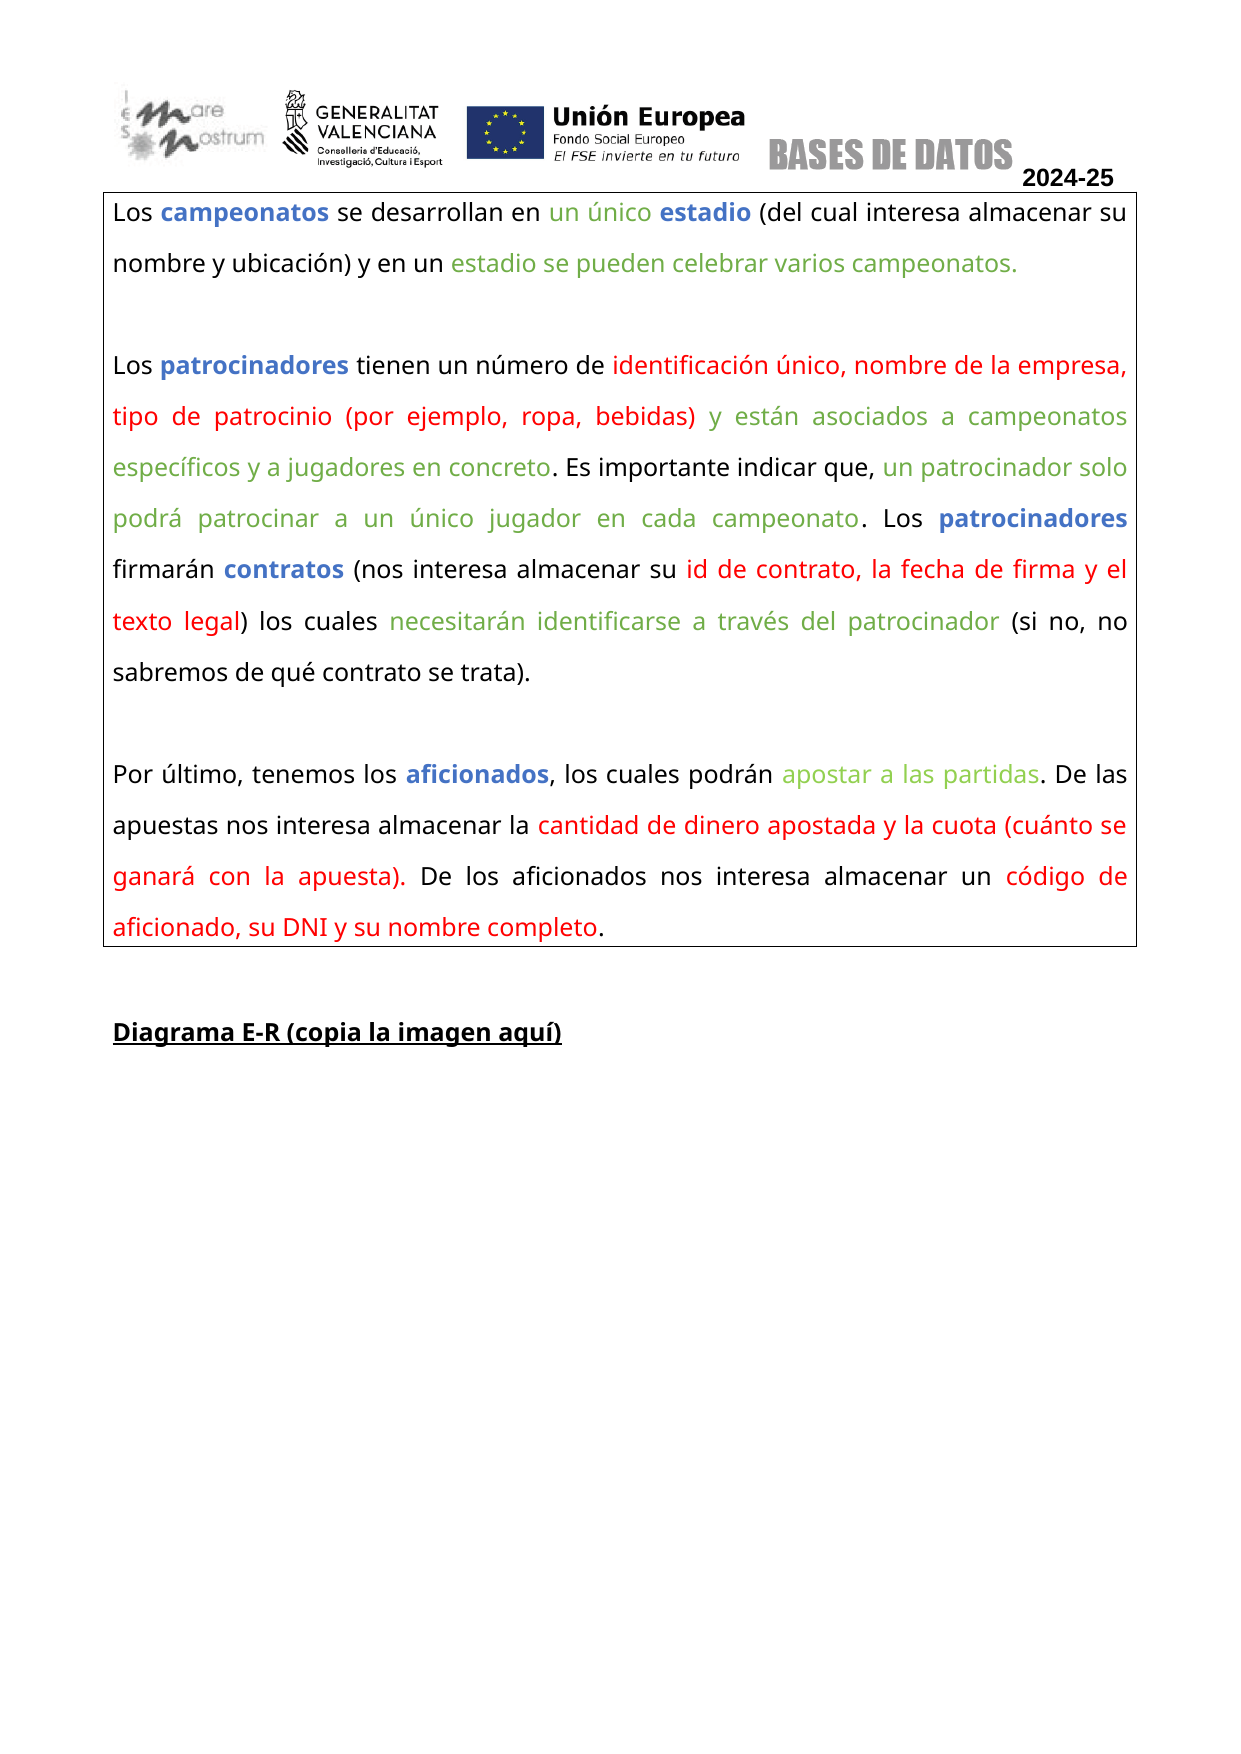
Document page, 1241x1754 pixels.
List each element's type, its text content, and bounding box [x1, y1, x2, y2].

text Diagrama E-R (copia la imagen aquí) [112, 1014, 1128, 1049]
text Los campeonatos se desarrollan en un único estadio (del cual interesa almacenar su nombre y ubicación) y en un estadio se pueden celebrar varios campeonatos. [104, 193, 1136, 280]
text Los patrocinadores tienen un número de identificación único, nombre de la empresa, tipo de patrocinio (por ejemplo, ropa, bebidas) y están asociados a campeonatos específicos y a jugadores en concreto. Es importante indicar que, un patrocinador solo podrá patrocinar a un único jugador en cada campeonato. Los patrocinadores firmarán contratos (nos interesa almacenar su id de contrato, la fecha de firma y el texto legal) los cuales necesitarán identificarse a través del patrocinador (si no, no sabremos de qué contrato se trata). [104, 345, 1136, 688]
text Por último, tenemos los aficionados, los cuales podrán apostar a las partidas. De las apuestas nos interesa almacenar la cantidad de dinero apostada y la cuota (cuánto se ganará con la apuesta). De los aficionados nos interesa almacenar un código de aficionado, su DNI y su nombre completo. [104, 753, 1136, 946]
picture [112, 73, 1015, 187]
